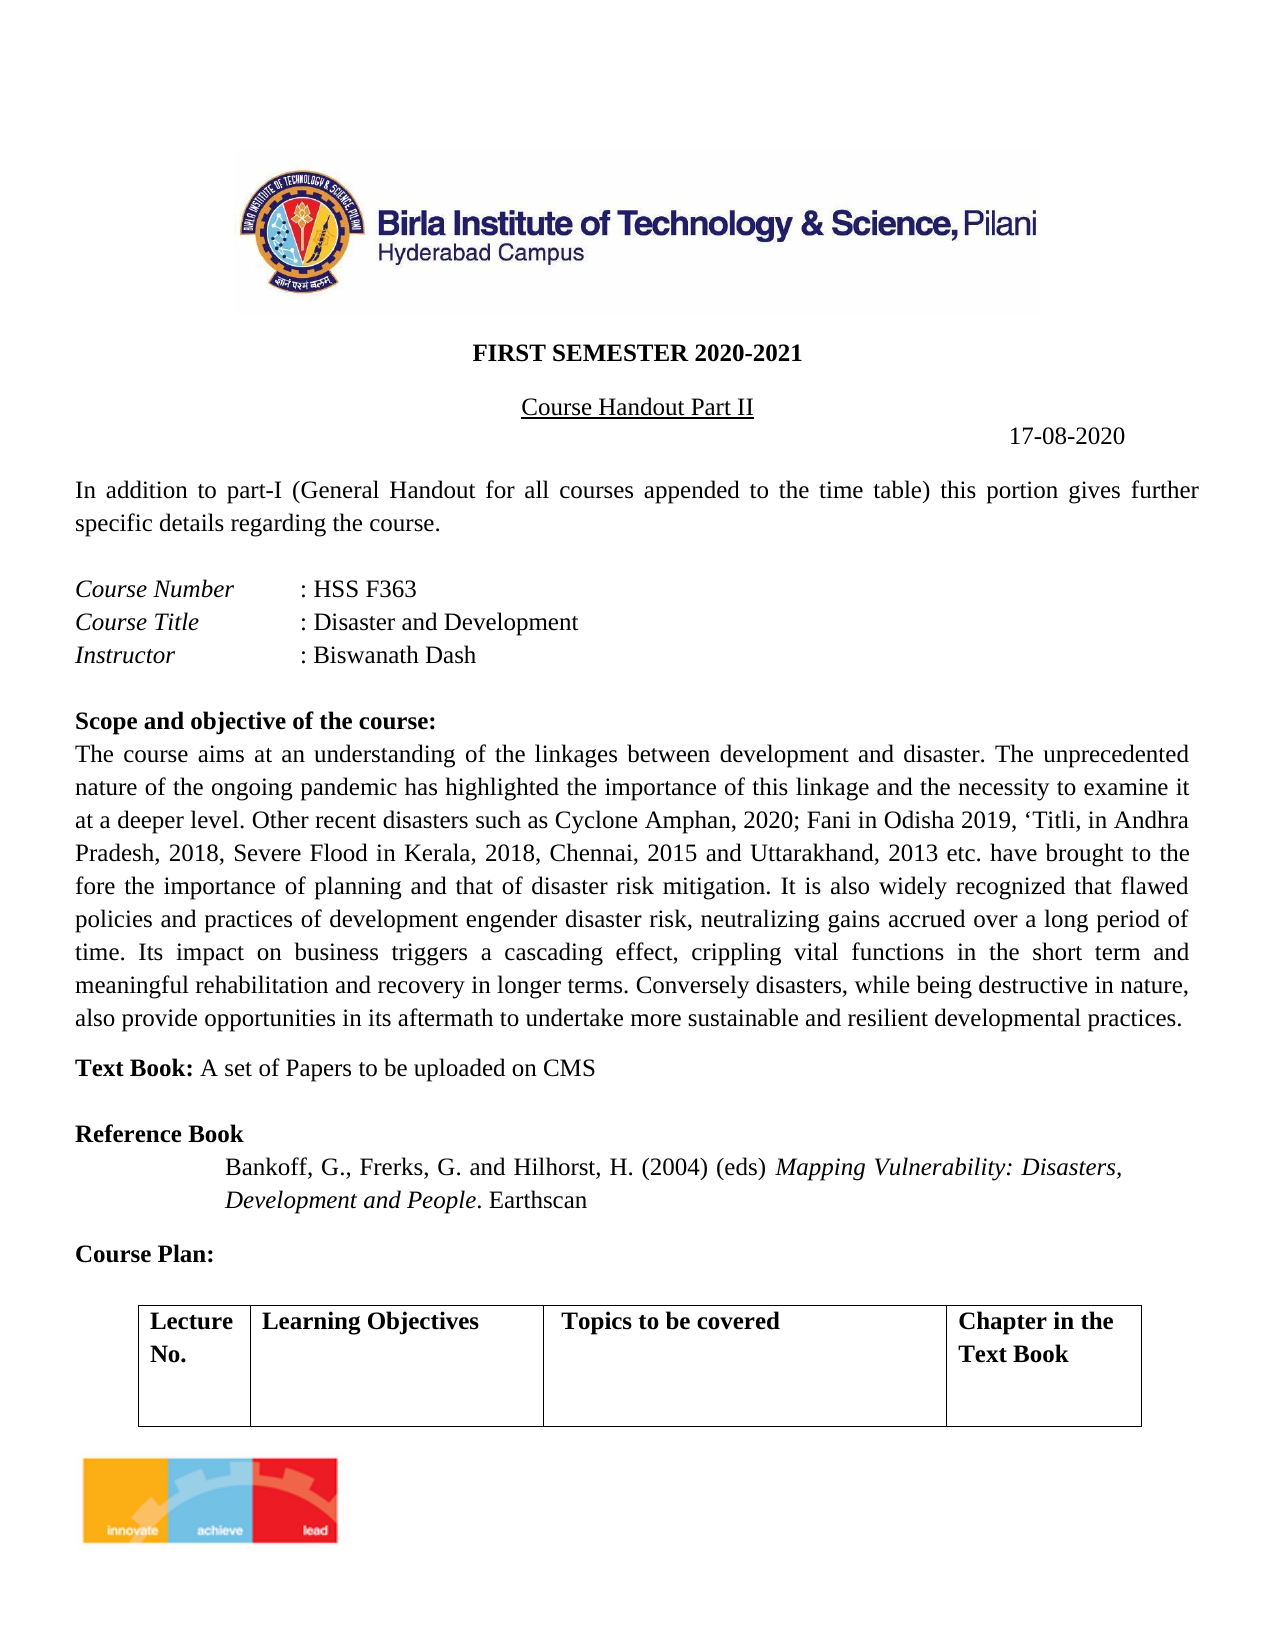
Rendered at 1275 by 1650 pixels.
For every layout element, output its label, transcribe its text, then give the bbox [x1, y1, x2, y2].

text The course aims at an understanding of the linkages between development and disaster. The unprecedented nature of the ongoing pandemic has highlighted the importance of this linkage and the necessity to examine it at a deeper level. Other recent disasters such as Cyclone Amphan, 2020; Fani in Odisha 2019, ‘Titli, in Andhra Pradesh, 2018, Severe Flood in Kerala, 2018, Chennai, 2015 and Uttarakhand, 2013 etc. have brought to the fore the importance of planning and that of disaster risk mitigation. It is also widely recognized that flawed policies and practices of development engender disaster risk, neutralizing gains accrued over a long period of time. Its impact on business triggers a cascading effect, crippling vital functions in the short term and meaningful rehabilitation and recovery in longer terms. Conversely disasters, while being destructive in nature, also provide opportunities in its aftermath to undertake more sustainable and resilient developmental practices. [75, 739, 1191, 1032]
text Reference Book [75, 1119, 1125, 1148]
subtitle Course Handout Part II [150, 392, 1125, 421]
text Text Book: A set of Papers to be uploaded on CMS [75, 1053, 1125, 1082]
text Bankoff, G., Frerks, G. and Hilhorst, H. (2004) (eds) Mapping Vulnerability: Disasters, Development and People. Earthscan [225, 1152, 1125, 1214]
text Instructor : Biswanath Dash [75, 640, 1125, 669]
table_header Lecture No. [139, 1306, 250, 1426]
text Scope and objective of the course: [75, 706, 1125, 735]
table_header Topics to be covered [544, 1306, 946, 1426]
picture [75, 1451, 346, 1551]
text 17-08-2020 [150, 421, 1125, 450]
table_header Chapter in the Text Book [947, 1306, 1141, 1426]
text Course Plan: [75, 1239, 1125, 1267]
text FIRST SEMESTER 2020-2021 [150, 338, 1125, 367]
text Course Number : HSS F363 [75, 574, 1125, 603]
table_header Learning Objectives [251, 1306, 543, 1426]
text Course Title : Disaster and Development [75, 607, 1125, 636]
text In addition to part-I (General Handout for all courses appended to the time table) this portion gives further specific details regarding the course. [75, 475, 1200, 537]
picture [233, 150, 1042, 314]
